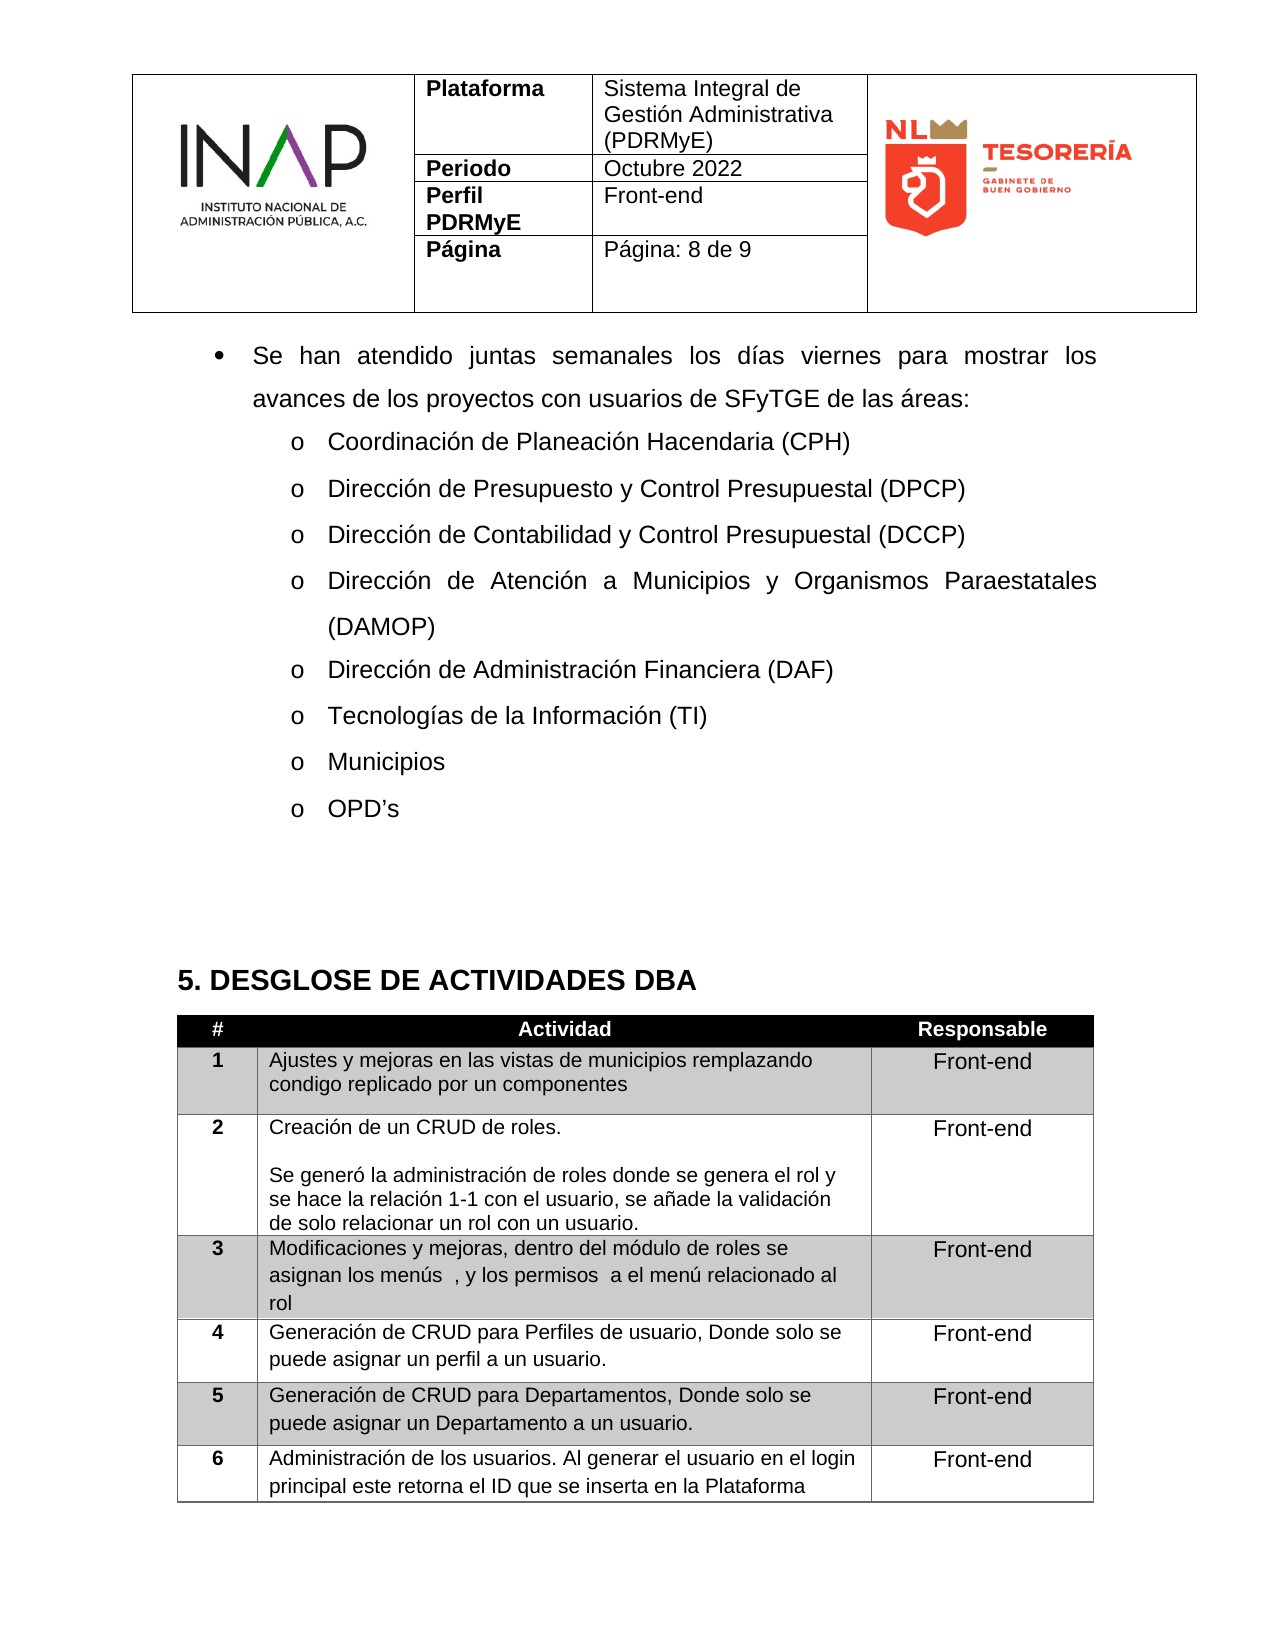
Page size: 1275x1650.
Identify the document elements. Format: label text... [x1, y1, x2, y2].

table_cell Front-end [872, 1383, 1093, 1445]
list Se han atendido juntas semanales los días viernes para mostrar los avances de los proyectos con usuarios de SFyTGE de las áreas: [215, 341, 1098, 413]
table_header Actividad [258, 1016, 871, 1047]
table_cell Front-end [872, 1446, 1093, 1501]
table_cell Creación de un CRUD de roles. Se generó la administración de roles donde se genera el rol y se hace la relación 1-1 con el usuario, se añade la validación de solo relacionar un rol con un usuario. [258, 1115, 871, 1235]
list Dirección de Contabilidad y Control Presupuestal (DCCP) [290, 520, 1098, 551]
list OPD’s [290, 794, 1098, 825]
table_cell 2 [178, 1115, 257, 1235]
list Dirección de Presupuesto y Control Presupuestal (DPCP) [290, 473, 1098, 504]
picture [878, 117, 1135, 237]
table_cell Generación de CRUD para Departamentos, Donde solo se puede asignar un Departamento a un usuario. [258, 1383, 871, 1445]
list Municipios [290, 747, 1098, 778]
table_cell Modificaciones y mejoras, dentro del módulo de roles se asignan los menús , y los permisos a el menú relacionado al rol [258, 1236, 871, 1318]
table_cell Ajustes y mejoras en las vistas de municipios remplazando condigo replicado por un componentes [258, 1048, 871, 1114]
picture [143, 107, 400, 242]
list Dirección de Administración Financiera (DAF) [290, 655, 1098, 686]
table_header # [178, 1016, 257, 1047]
text 5. DESGLOSE DE ACTIVIDADES DBA [177, 963, 1098, 996]
table_cell 1 [178, 1048, 257, 1114]
table_cell Generación de CRUD para Perfiles de usuario, Donde solo se puede asignar un perfil a un usuario. [258, 1320, 871, 1382]
table_cell Front-end [872, 1236, 1093, 1318]
table_cell Front-end [872, 1115, 1093, 1235]
table_header Responsable [872, 1016, 1093, 1047]
table_cell 5 [178, 1383, 257, 1445]
table_cell 4 [178, 1320, 257, 1382]
table_cell Front-end [872, 1320, 1093, 1382]
list Coordinación de Planeación Hacendaria (CPH) [290, 427, 1098, 458]
table_cell Front-end [872, 1048, 1093, 1114]
list Dirección de Atención a Municipios y Organismos Paraestatales (DAMOP) [290, 566, 1098, 640]
table_cell 6 [178, 1446, 257, 1501]
list Tecnologías de la Información (TI) [290, 701, 1098, 732]
table_cell 3 [178, 1236, 257, 1318]
